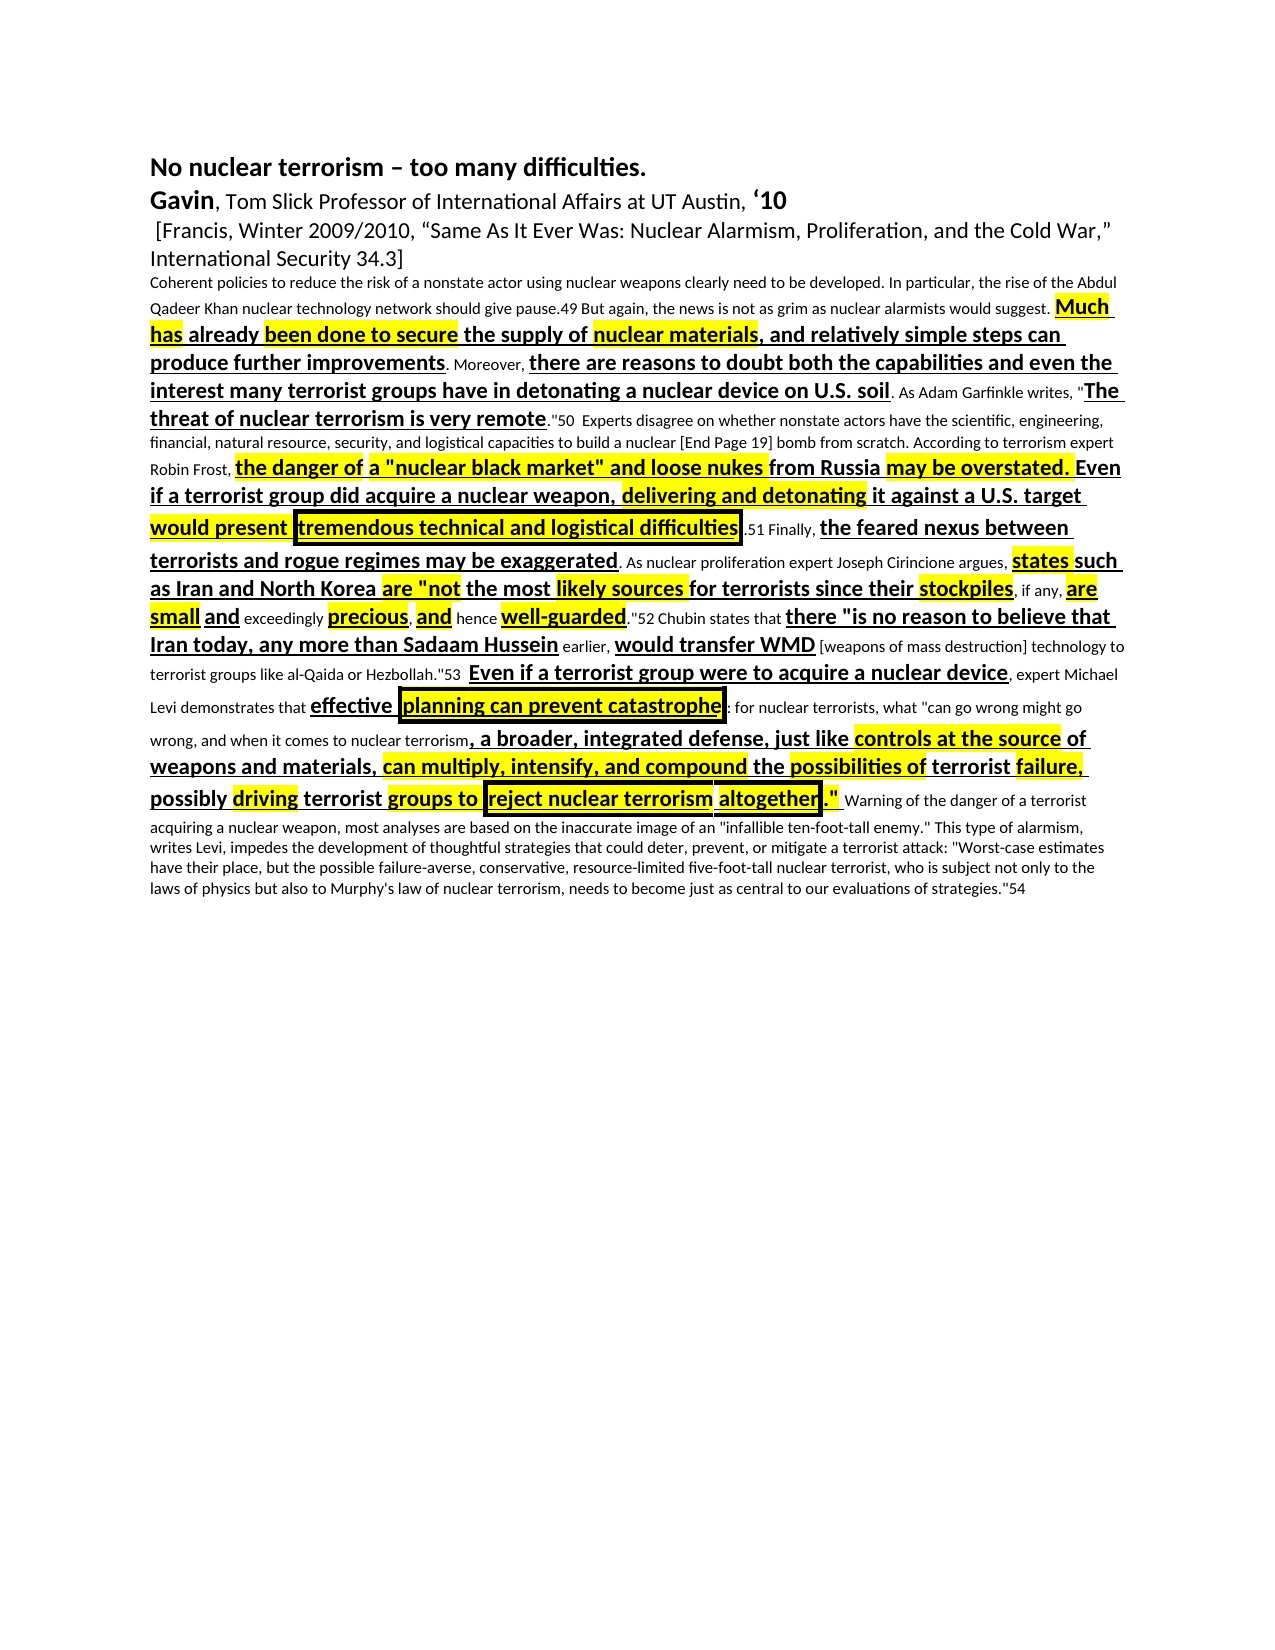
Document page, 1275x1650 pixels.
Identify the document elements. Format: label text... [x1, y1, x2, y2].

text Coherent policies to reduce the risk of a nonstate actor using nuclear weapons clearly need to be developed. In particular, the rise of the Abdul Qadeer Khan nuclear technology network should give pause.49 But again, the news is not as grim as nuclear alarmists would suggest. Much has already been done to secure the supply of nuclear materials, and relatively simple steps can produce further improvements. Moreover, there are reasons to doubt both the capabilities and even the interest many terrorist groups have in detonating a nuclear device on U.S. soil. As Adam Garfinkle writes, "The threat of nuclear terrorism is very remote."50 Experts disagree on whether nonstate actors have the scientific, engineering, financial, natural resource, security, and logistical capacities to build a nuclear [End Page 19] bomb from scratch. According to terrorism expert Robin Frost, the danger of a "nuclear black market" and loose nukes from Russia may be overstated. Even if a terrorist group did acquire a nuclear weapon, delivering and detonating it against a U.S. target would present tremendous technical and logistical difficulties.51 Finally, the feared nexus between terrorists and rogue regimes may be exaggerated. As nuclear proliferation expert Joseph Cirincione argues, states such as Iran and North Korea are "not the most likely sources for terrorists since their stockpiles, if any, are small and exceedingly precious, and hence well-guarded."52 Chubin states that there "is no reason to believe that Iran today, any more than Sadaam Hussein earlier, would transfer WMD [weapons of mass destruction] technology to terrorist groups like al-Qaida or Hezbollah."53 Even if a terrorist group were to acquire a nuclear device, expert Michael Levi demonstrates that effective planning can prevent catastrophe: for nuclear terrorists, what "can go wrong might go wrong, and when it comes to nuclear terrorism, a broader, integrated defense, just like controls at the source of weapons and materials, can multiply, intensify, and compound the possibilities of terrorist failure, possibly driving terrorist groups to reject nuclear terrorism altogether." Warning of the danger of a terrorist acquiring a nuclear weapon, most analyses are based on the inaccurate image of an "infallible ten-foot-tall enemy." This type of alarmism, writes Levi, impedes the development of thoughtful strategies that could deter, prevent, or mitigate a terrorist attack: "Worst-case estimates have their place, but the possible failure-averse, conservative, resource-limited five-foot-tall nuclear terrorist, who is subject not only to the laws of physics but also to Murphy's law of nuclear terrorism, needs to become just as central to our evaluations of strategies."54 [150, 272, 1125, 898]
text [Francis, Winter 2009/2010, “Same As It Ever Was: Nuclear Alarmism, Proliferation, and the Cold War,” International Security 34.3] [150, 216, 1125, 272]
subtitle No nuclear terrorism – too many difficulties. [150, 150, 1125, 183]
text Gavin, Tom Slick Professor of International Affairs at UT Austin, ‘10 [150, 183, 1125, 216]
